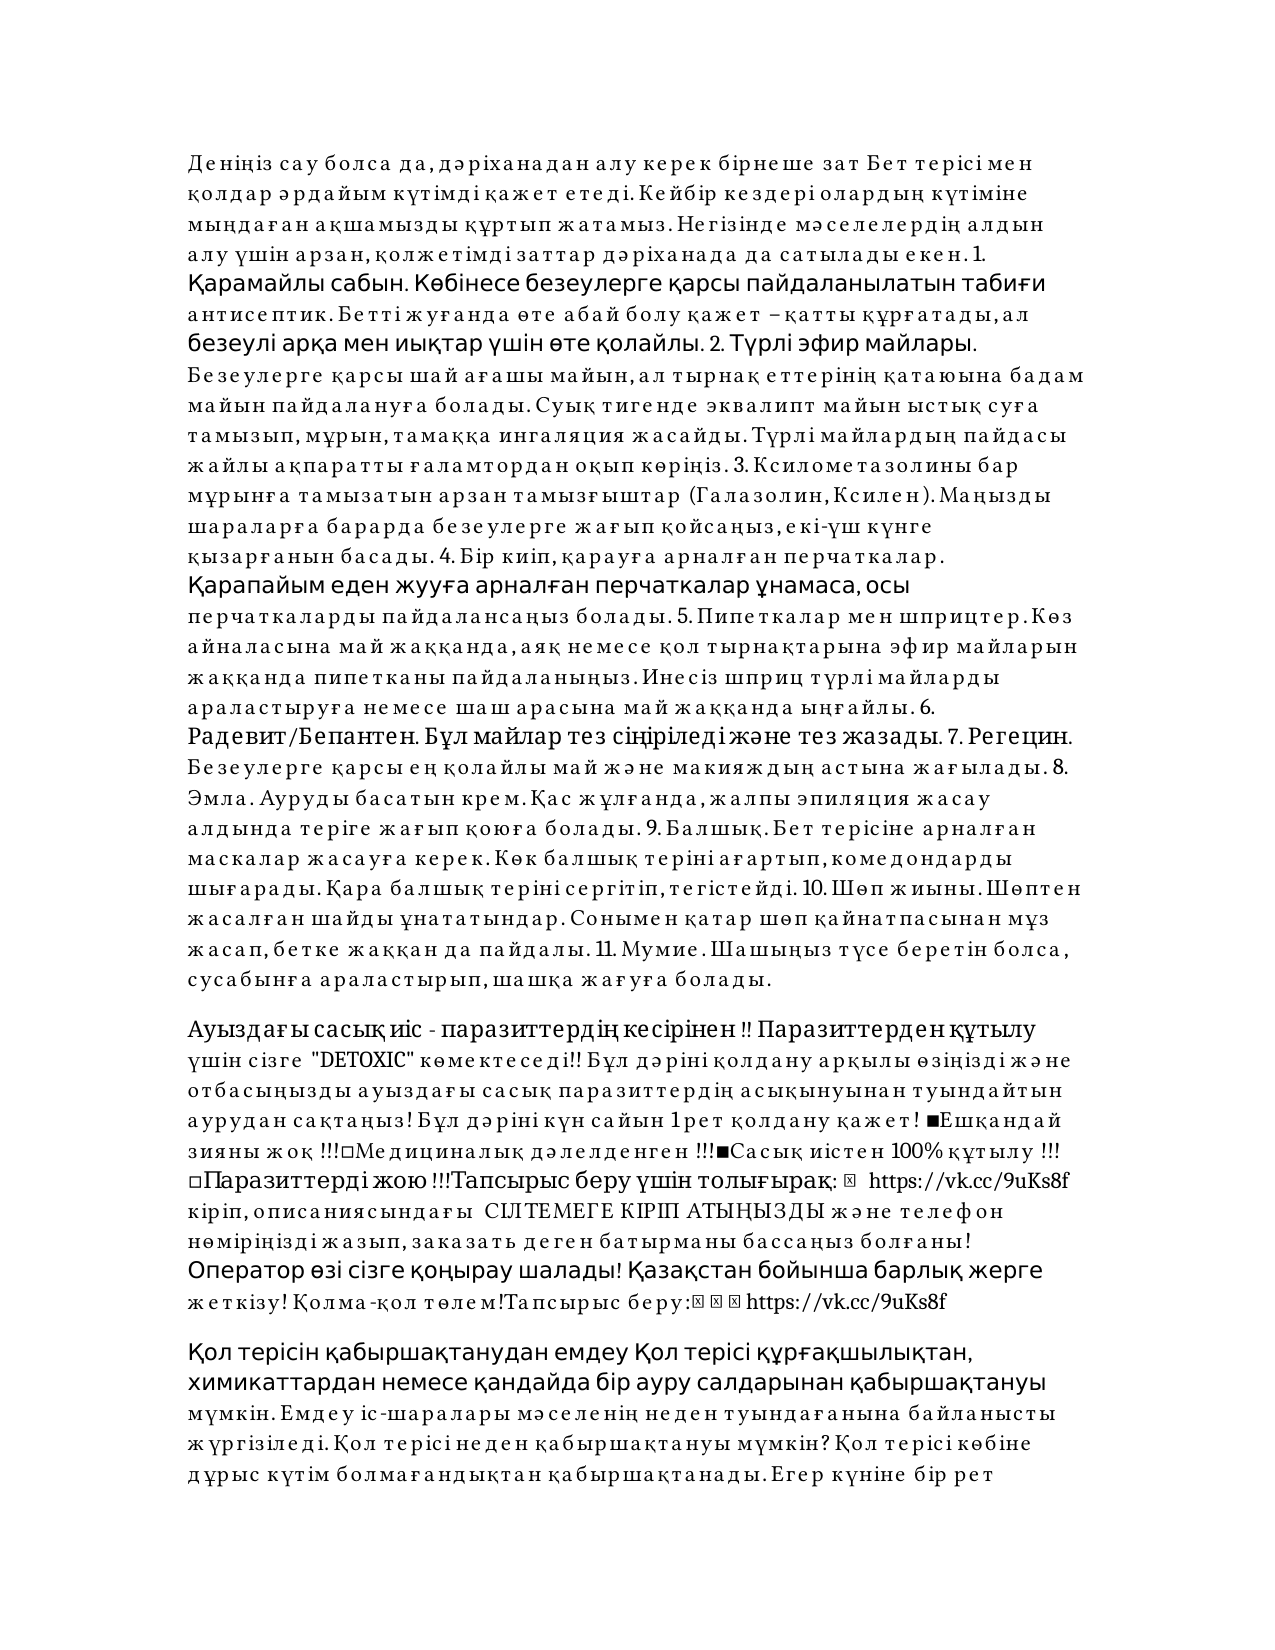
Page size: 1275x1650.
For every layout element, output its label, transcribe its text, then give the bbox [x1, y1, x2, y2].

text Ауыздағы сасық иіс - паразиттердің кесірінен ‼ Паразиттерден құтылу үшін сізге "DETOXIC" көмектеседі!! Бұл дәріні қолдану арқылы өзіңізді және отбасыңызды ауыздағы сасық паразиттердің асықынуынан туындайтын аурудан сақтаңыз! Бұл дәріні күн сайын 1 рет қолдану қажет! ▪️Ешқандай зияны жоқ !!!▫️Медициналық дәлелденген !!!▪️Сасық иістен 100% құтылу !!!▫️Паразиттерді жою !!!Тапсырыс беру үшін толығырақ: ⏩ https://vk.cc/9uKs8f кіріп, описаниясындағы СІЛТЕМЕГЕ КІРІП АТЫҢЫЗДЫ және телефон нөміріңізді жазып, заказать деген батырманы бассаңыз болғаны! Оператор өзі сізге қоңырау шалады! Қазақстан бойынша барлық жерге жеткізу! Қолма-қол төлем!Тапсырыс беру:👇👇👇https://vk.cc/9uKs8f [187, 1017, 1087, 1315]
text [187, 1339, 1087, 1487]
text Деніңіз сау болса да, дәріханадан алу керек бірнеше зат Бет терісі мен қолдар әрдайым күтімді қажет етеді. Кейбір кездері олардың күтіміне мыңдаған ақшамызды құртып жатамыз. Негізінде мәселелердің алдын алу үшін арзан, қолжетімді заттар дәріханада да сатылады екен. 1. Қарамайлы сабын. Көбінесе безеулерге қарсы пайдаланылатын табиғи антисептик. Бетті жуғанда өте абай болу қажет – қатты құрғатады, ал безеулі арқа мен иықтар үшін өте қолайлы. 2. Түрлі эфир майлары. Безеулерге қарсы шай ағашы майын, ал тырнақ еттерінің қатаюына бадам майын пайдалануға болады. Суық тигенде эквалипт майын ыстық суға тамызып, мұрын, тамаққа ингаляция жасайды. Түрлі майлардың пайдасы жайлы ақпаратты ғаламтордан оқып көріңіз. 3. Ксилометазолины бар мұрынға тамызатын арзан тамызғыштар (Галазолин, Ксилен). Маңызды шараларға барарда безеулерге жағып қойсаңыз, екі-үш күнге қызарғанын басады. 4. Бір киіп, қарауға арналған перчаткалар. Қарапайым еден жууға арналған перчаткалар ұнамаса, осы перчаткаларды пайдалансаңыз болады. 5. Пипеткалар мен шприцтер. Көз айналасына май жаққанда, аяқ немесе қол тырнақтарына эфир майларын жаққанда пипетканы пайдаланыңыз. Инесіз шприц түрлі майларды араластыруға немесе шаш арасына май жаққанда ыңғайлы. 6. Радевит/Бепантен. Бұл майлар тез сіңіріледі және тез жазады. 7. Регецин. Безеулерге қарсы ең қолайлы май және макияждың астына жағылады. 8. Эмла. Ауруды басатын крем. Қас жұлғанда, жалпы эпиляция жасау алдында теріге жағып қоюға болады. 9. Балшық. Бет терісіне арналған маскалар жасауға керек. Көк балшық теріні ағартып, комедондарды шығарады. Қара балшық теріні сергітіп, тегістейді. 10. Шөп жиыны. Шөптен жасалған шайды ұнататындар. Сонымен қатар шөп қайнатпасынан мұз жасап, бетке жаққан да пайдалы. 11. Мумие. Шашыңыз түсе беретін болса, сусабынға араластырып, шашқа жағуға болады. [187, 150, 1087, 992]
